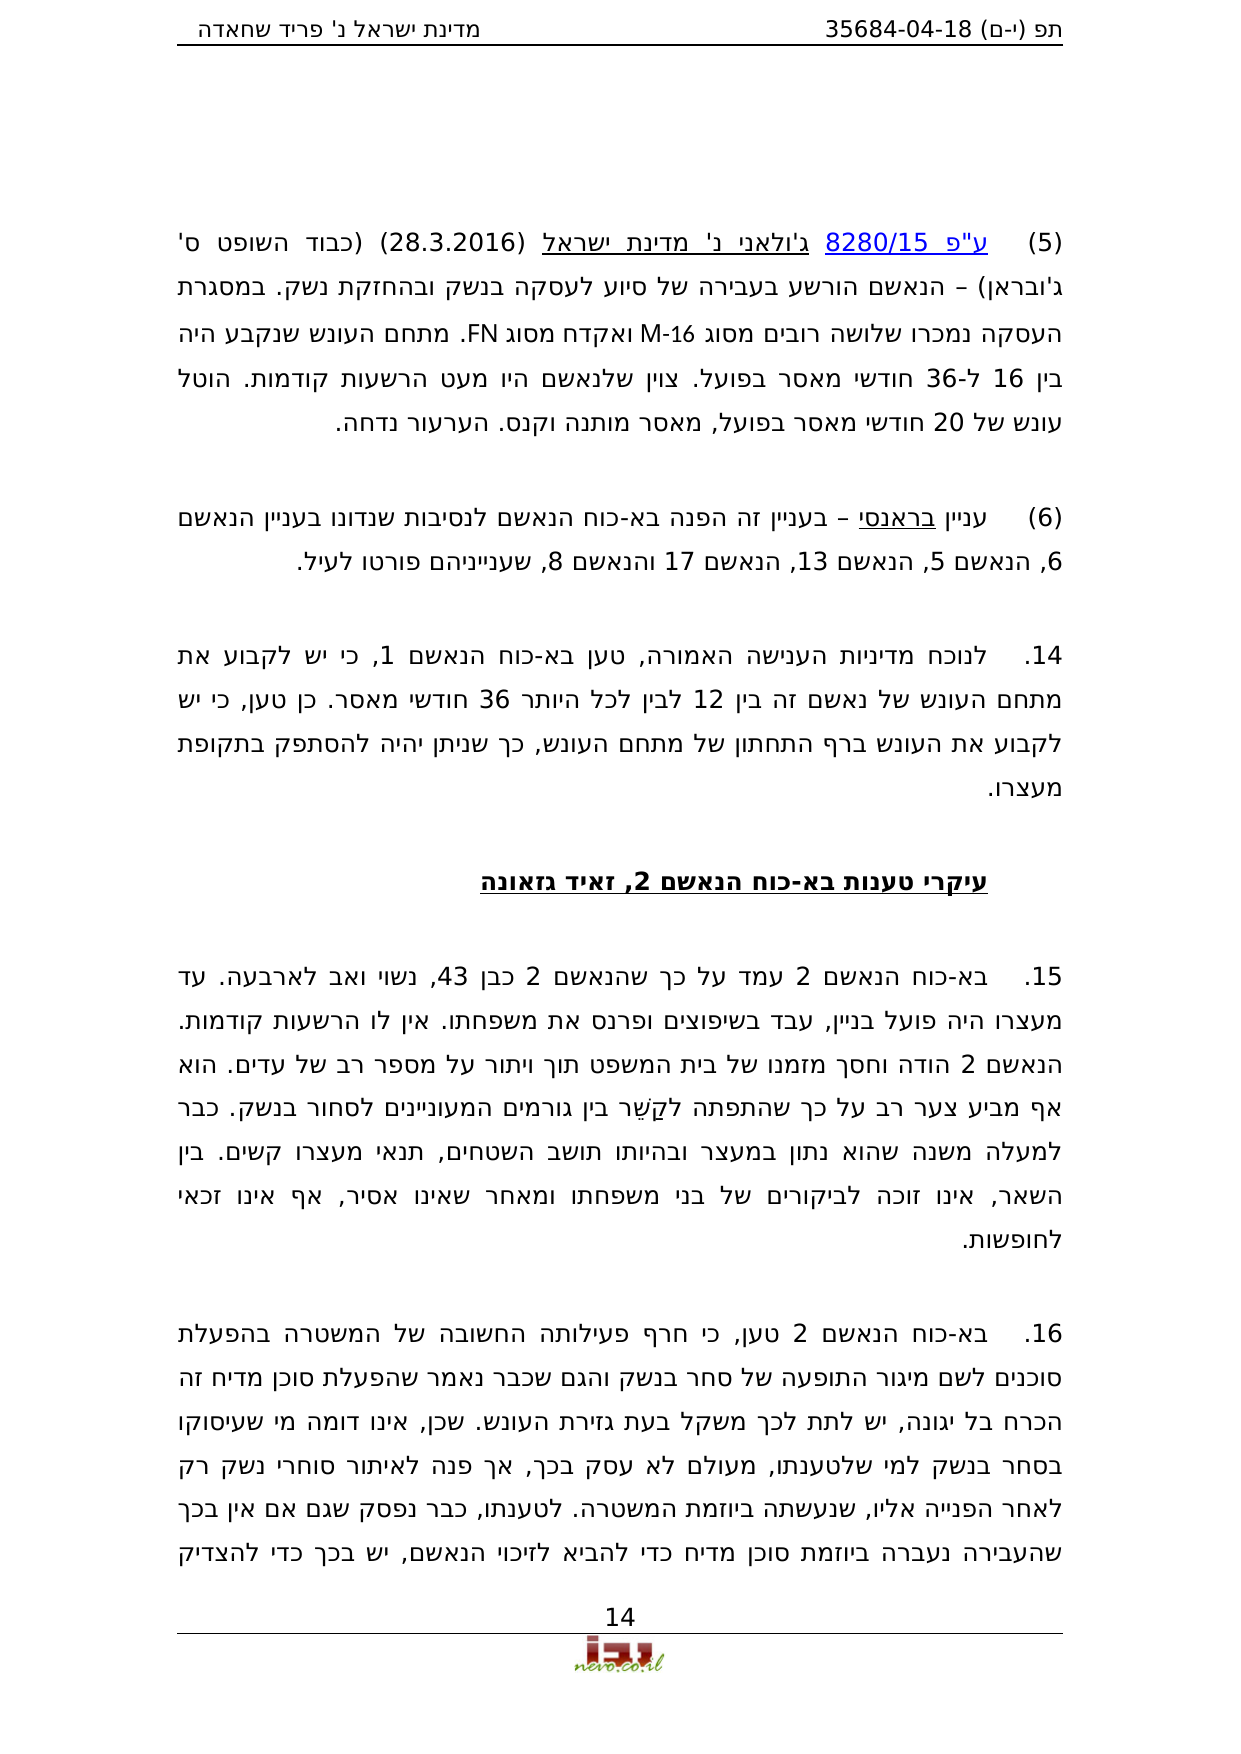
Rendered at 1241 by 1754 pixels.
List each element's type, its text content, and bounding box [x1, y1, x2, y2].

picture [574, 1635, 666, 1673]
text (5) ע"פ 8280/15 ג'ולאני נ' מדינת ישראל (28.3.2016) (כבוד השופט ס' ג'ובראן) – הנאשם הורשע בעבירה של סיוע לעסקה בנשק ובהחזקת נשק. במסגרת העסקה נמכרו שלושה רובים מסוג M-16 ואקדח מסוג FN. מתחם העונש שנקבע היה בין 16 ל-36 חודשי מאסר בפועל. צוין שלנאשם היו מעט הרשעות קודמות. הוטל עונש של 20 חודשי מאסר בפועל, מאסר מותנה וקנס. הערעור נדחה. [177, 228, 1063, 437]
text 14. לנוכח מדיניות הענישה האמורה, טען בא-כוח הנאשם 1, כי יש לקבוע את מתחם העונש של נאשם זה בין 12 לבין לכל היותר 36 חודשי מאסר. כן טען, כי יש לקבוע את העונש ברף התחתון של מתחם העונש, כך שניתן יהיה להסתפק בתקופת מעצרו. [177, 641, 1063, 802]
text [177, 1319, 1063, 1567]
text (6) עניין בראנסי – בעניין זה הפנה בא-כוח הנאשם לנסיבות שנדונו בעניין הנאשם 6, הנאשם 5, הנאשם 13, הנאשם 17 והנאשם 8, שענייניהם פורטו לעיל. [177, 503, 1063, 576]
text עיקרי טענות בא-כוח הנאשם 2, זאיד גזאונה [177, 867, 1063, 897]
text 15. בא-כוח הנאשם 2 עמד על כך שהנאשם 2 כבן 43, נשוי ואב לארבעה. עד מעצרו היה פועל בניין, עבד בשיפוצים ופרנס את משפחתו. אין לו הרשעות קודמות. הנאשם 2 הודה וחסך מזמנו של בית המשפט תוך ויתור על מספר רב של עדים. הוא אף מביע צער רב על כך שהתפתה לקַשֵׁר בין גורמים המעוניינים לסחור בנשק. כבר למעלה משנה שהוא נתון במעצר ובהיותו תושב השטחים, תנאי מעצרו קשים. בין השאר, אינו זוכה לביקורים של בני משפחתו ומאחר שאינו אסיר, אף אינו זכאי לחופשות. [177, 962, 1063, 1254]
